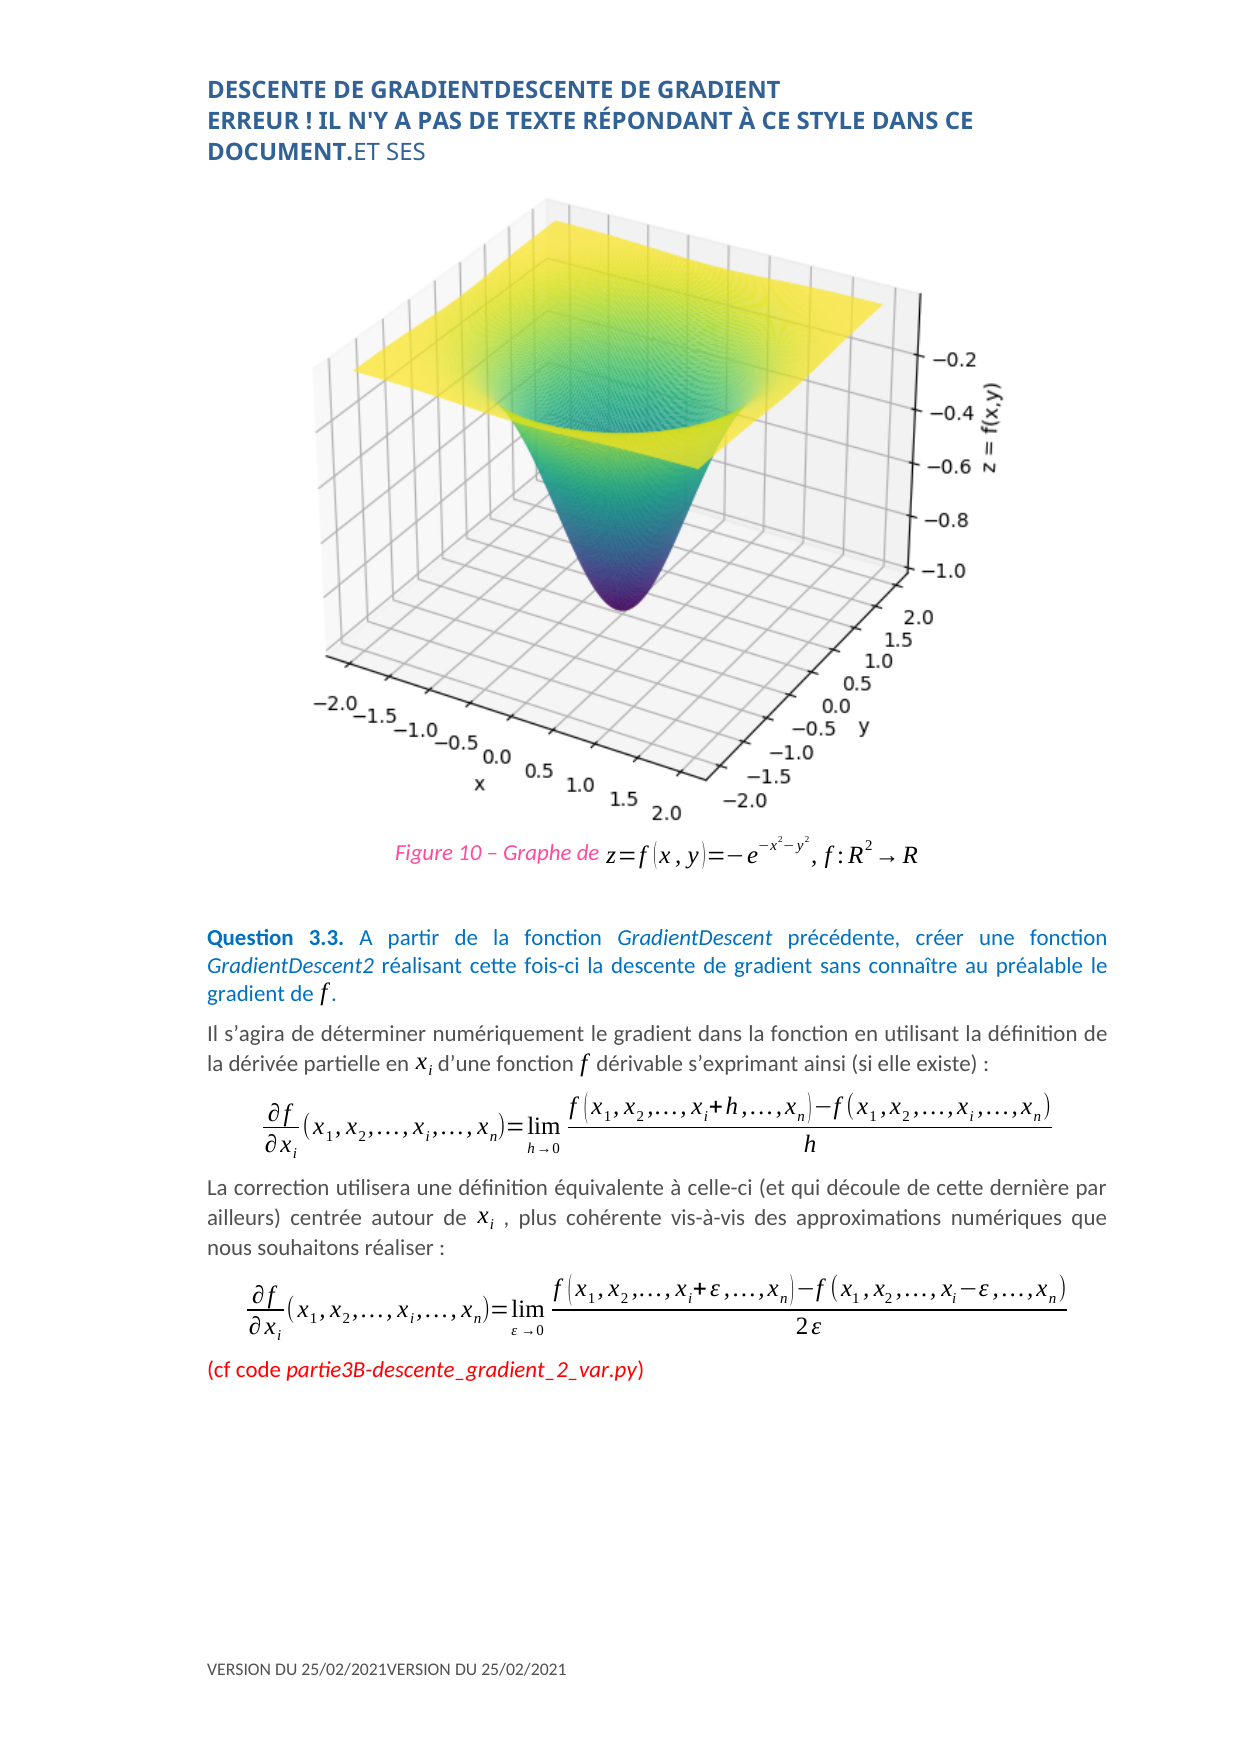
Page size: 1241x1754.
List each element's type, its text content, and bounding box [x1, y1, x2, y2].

text Il s’agira de déterminer numériquement le gradient dans la fonction en utilisant la définition de la dérivée partielle en d’une fonction dérivable s’exprimant ainsi (si elle existe) : [207, 1019, 1107, 1079]
text (cf code partie3B-descente_gradient_2_var.py) [207, 1356, 1107, 1384]
text La correction utilisera une définition équivalente à celle-ci (et qui découle de cette dernière par ailleurs) centrée autour de , plus cohérente vis-à-vis des approximations numériques que nous souhaitons réaliser : [207, 1173, 1107, 1261]
text Figure 10 – Graphe de [207, 835, 1107, 870]
text Question 3.3. A partir de la fonction GradientDescent précédente, créer une fonction GradientDescent2 réalisant cette fois-ci la descente de gradient sans connaître au préalable le gradient de . [207, 923, 1107, 1007]
picture [297, 188, 1017, 823]
